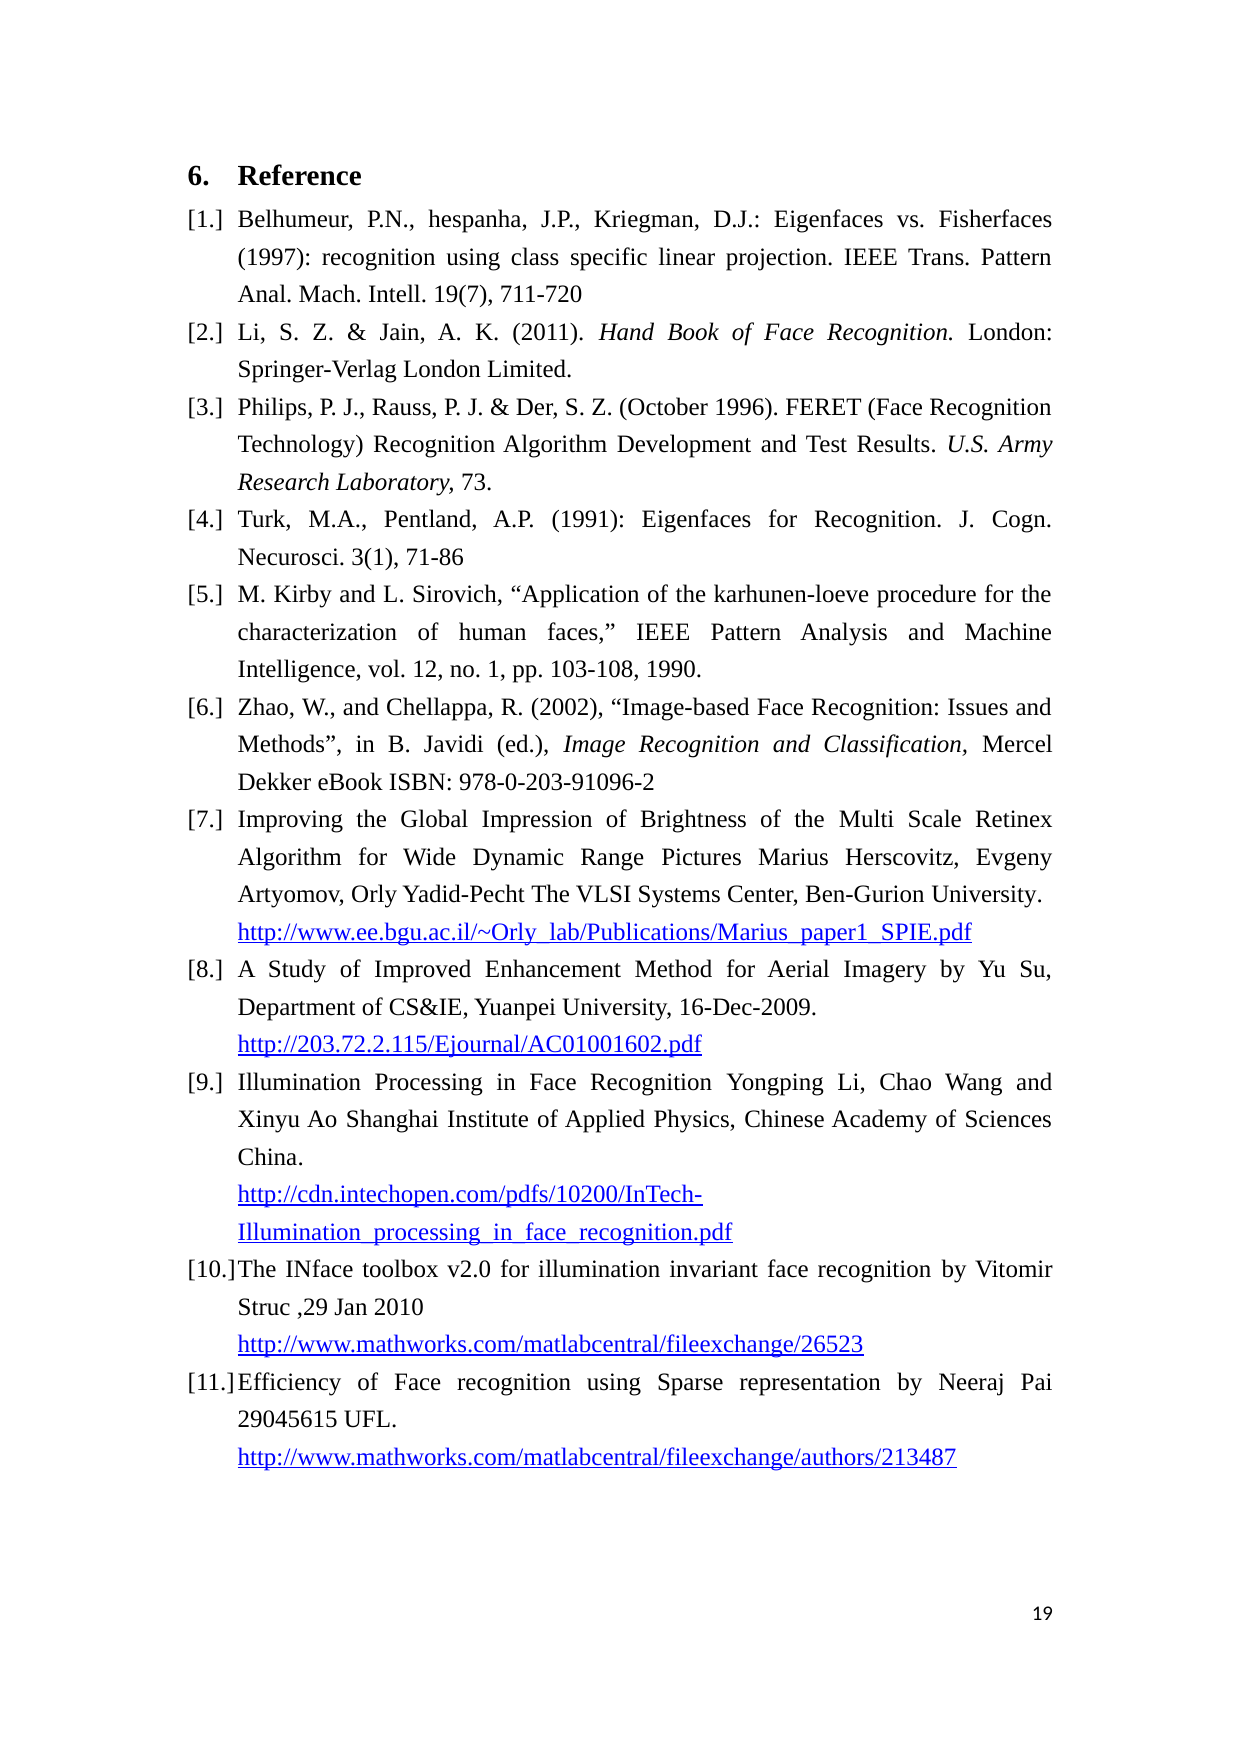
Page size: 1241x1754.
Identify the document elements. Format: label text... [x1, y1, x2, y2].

subtitle Reference [187, 156, 1053, 194]
list Belhumeur, P.N., hespanha, J.P., Kriegman, D.J.: Eigenfaces vs. Fisherfaces (1997): recognition using class specific linear projection. IEEE Trans. Pattern Anal. Mach. Intell. 19(7), 711-720 [187, 200, 1053, 312]
list Philips, P. J., Rauss, P. J. & Der, S. Z. (October 1996). FERET (Face Recognition Technology) Recognition Algorithm Development and Test Results. U.S. Army Research Laboratory, 73. [187, 387, 1053, 500]
list Efficiency of Face recognition using Sparse representation by Neeraj Pai 29045615 UFL. http://www.mathworks.com/matlabcentral/fileexchange/authors/213487 [187, 1362, 1053, 1475]
list Turk, M.A., Pentland, A.P. (1991): Eigenfaces for Recognition. J. Cogn. Necurosci. 3(1), 71-86 [187, 500, 1053, 575]
list The INface toolbox v2.0 for illumination invariant face recognition by Vitomir Struc ,29 Jan 2010 http://www.mathworks.com/matlabcentral/fileexchange/26523 [187, 1250, 1053, 1362]
list Improving the Global Impression of Brightness of the Multi Scale Retinex Algorithm for Wide Dynamic Range Pictures Marius Herscovitz, Evgeny Artyomov, Orly Yadid-Pecht The VLSI Systems Center, Ben-Gurion University. http://www.ee.bgu.ac.il/~Orly_lab/Publications/Marius_paper1_SPIE.pdf [187, 800, 1053, 950]
list M. Kirby and L. Sirovich, “Application of the karhunen-loeve procedure for the characterization of human faces,” IEEE Pattern Analysis and Machine Intelligence, vol. 12, no. 1, pp. 103-108, 1990. [187, 575, 1053, 687]
list Li, S. Z. & Jain, A. K. (2011). Hand Book of Face Recognition. London: Springer-Verlag London Limited. [187, 312, 1053, 387]
list Illumination Processing in Face Recognition Yongping Li, Chao Wang and Xinyu Ao Shanghai Institute of Applied Physics, Chinese Academy of Sciences China. http://cdn.intechopen.com/pdfs/10200/InTech-Illumination_processing_in_face_recognition.pdf [187, 1062, 1053, 1250]
list A Study of Improved Enhancement Method for Aerial Imagery by Yu Su, Department of CS&IE, Yuanpei University, 16-Dec-2009. http://203.72.2.115/Ejournal/AC01001602.pdf [187, 950, 1053, 1062]
list Zhao, W., and Chellappa, R. (2002), “Image-based Face Recognition: Issues and Methods”, in B. Javidi (ed.), Image Recognition and Classification, Mercel Dekker eBook ISBN: 978-0-203-91096-2 [187, 687, 1053, 800]
